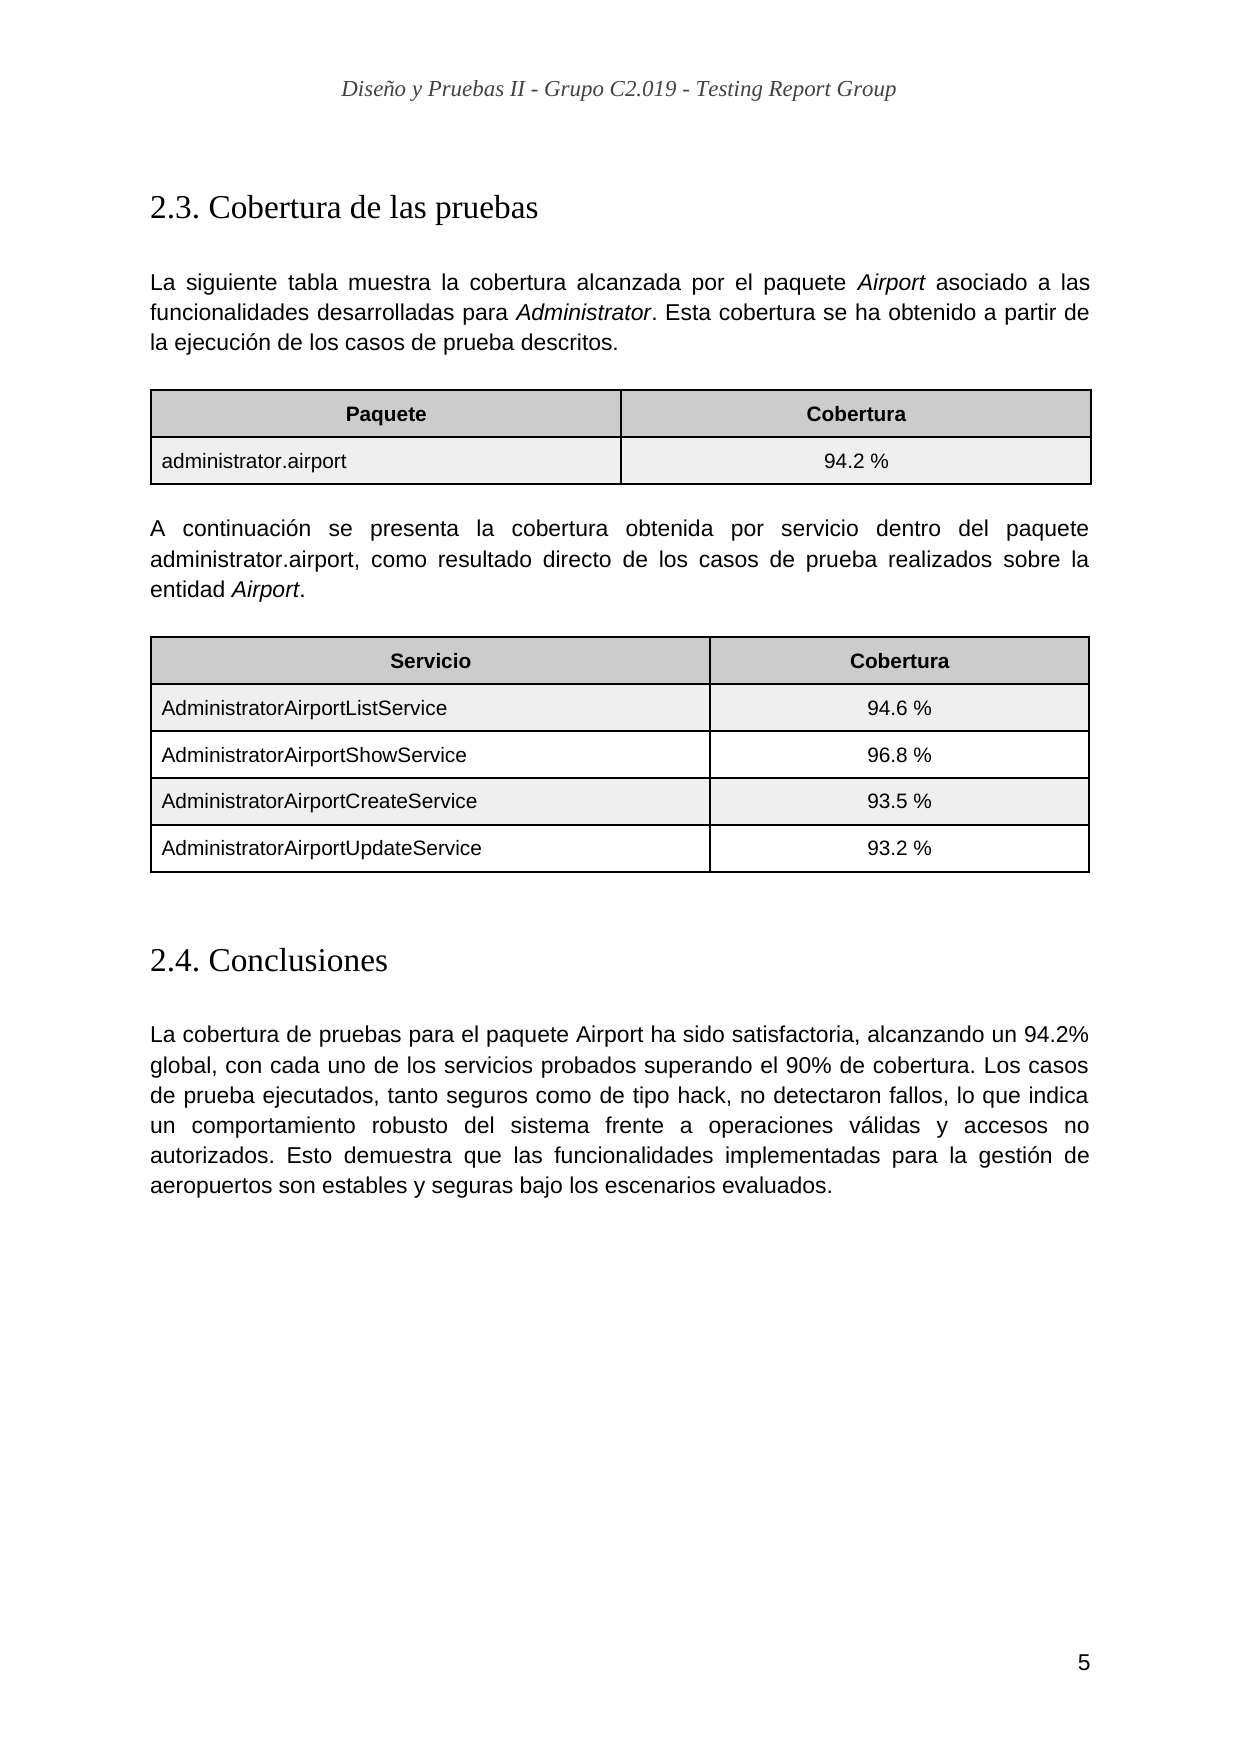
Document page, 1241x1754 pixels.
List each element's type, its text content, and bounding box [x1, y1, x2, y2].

subtitle 2.4. Conclusiones [150, 940, 1090, 979]
table_header Cobertura [711, 638, 1088, 683]
table_cell administrator.airport [152, 438, 620, 483]
table_cell AdministratorAirportListService [152, 685, 709, 730]
table_cell AdministratorAirportShowService [152, 732, 709, 777]
table_cell AdministratorAirportCreateService [152, 779, 709, 824]
table_cell 96.8 % [711, 732, 1088, 777]
table_cell AdministratorAirportUpdateService [152, 826, 709, 871]
text La siguiente tabla muestra la cobertura alcanzada por el paquete Airport asociado a las funcionalidades desarrolladas para Administrator. Esta cobertura se ha obtenido a partir de la ejecución de los casos de prueba descritos. [150, 268, 1090, 355]
table_header Servicio [152, 638, 709, 683]
text A continuación se presenta la cobertura obtenida por servicio dentro del paquete administrator.airport, como resultado directo de los casos de prueba realizados sobre la entidad Airport. [150, 515, 1090, 602]
table_cell 94.2 % [622, 438, 1090, 483]
table_header Paquete [152, 391, 620, 436]
table_header Cobertura [622, 391, 1090, 436]
text La cobertura de pruebas para el paquete Airport ha sido satisfactoria, alcanzando un 94.2% global, con cada uno de los servicios probados superando el 90% de cobertura. Los casos de prueba ejecutados, tanto seguros como de tipo hack, no detectaron fallos, lo que indica un comportamiento robusto del sistema frente a operaciones válidas y accesos no autorizados. Esto demuestra que las funcionalidades implementadas para la gestión de aeropuertos son estables y seguras bajo los escenarios evaluados. [150, 1021, 1090, 1199]
table_cell 94.6 % [711, 685, 1088, 730]
table_cell 93.5 % [711, 779, 1088, 824]
subtitle 2.3. Cobertura de las pruebas [150, 187, 1090, 226]
table_cell 93.2 % [711, 826, 1088, 871]
